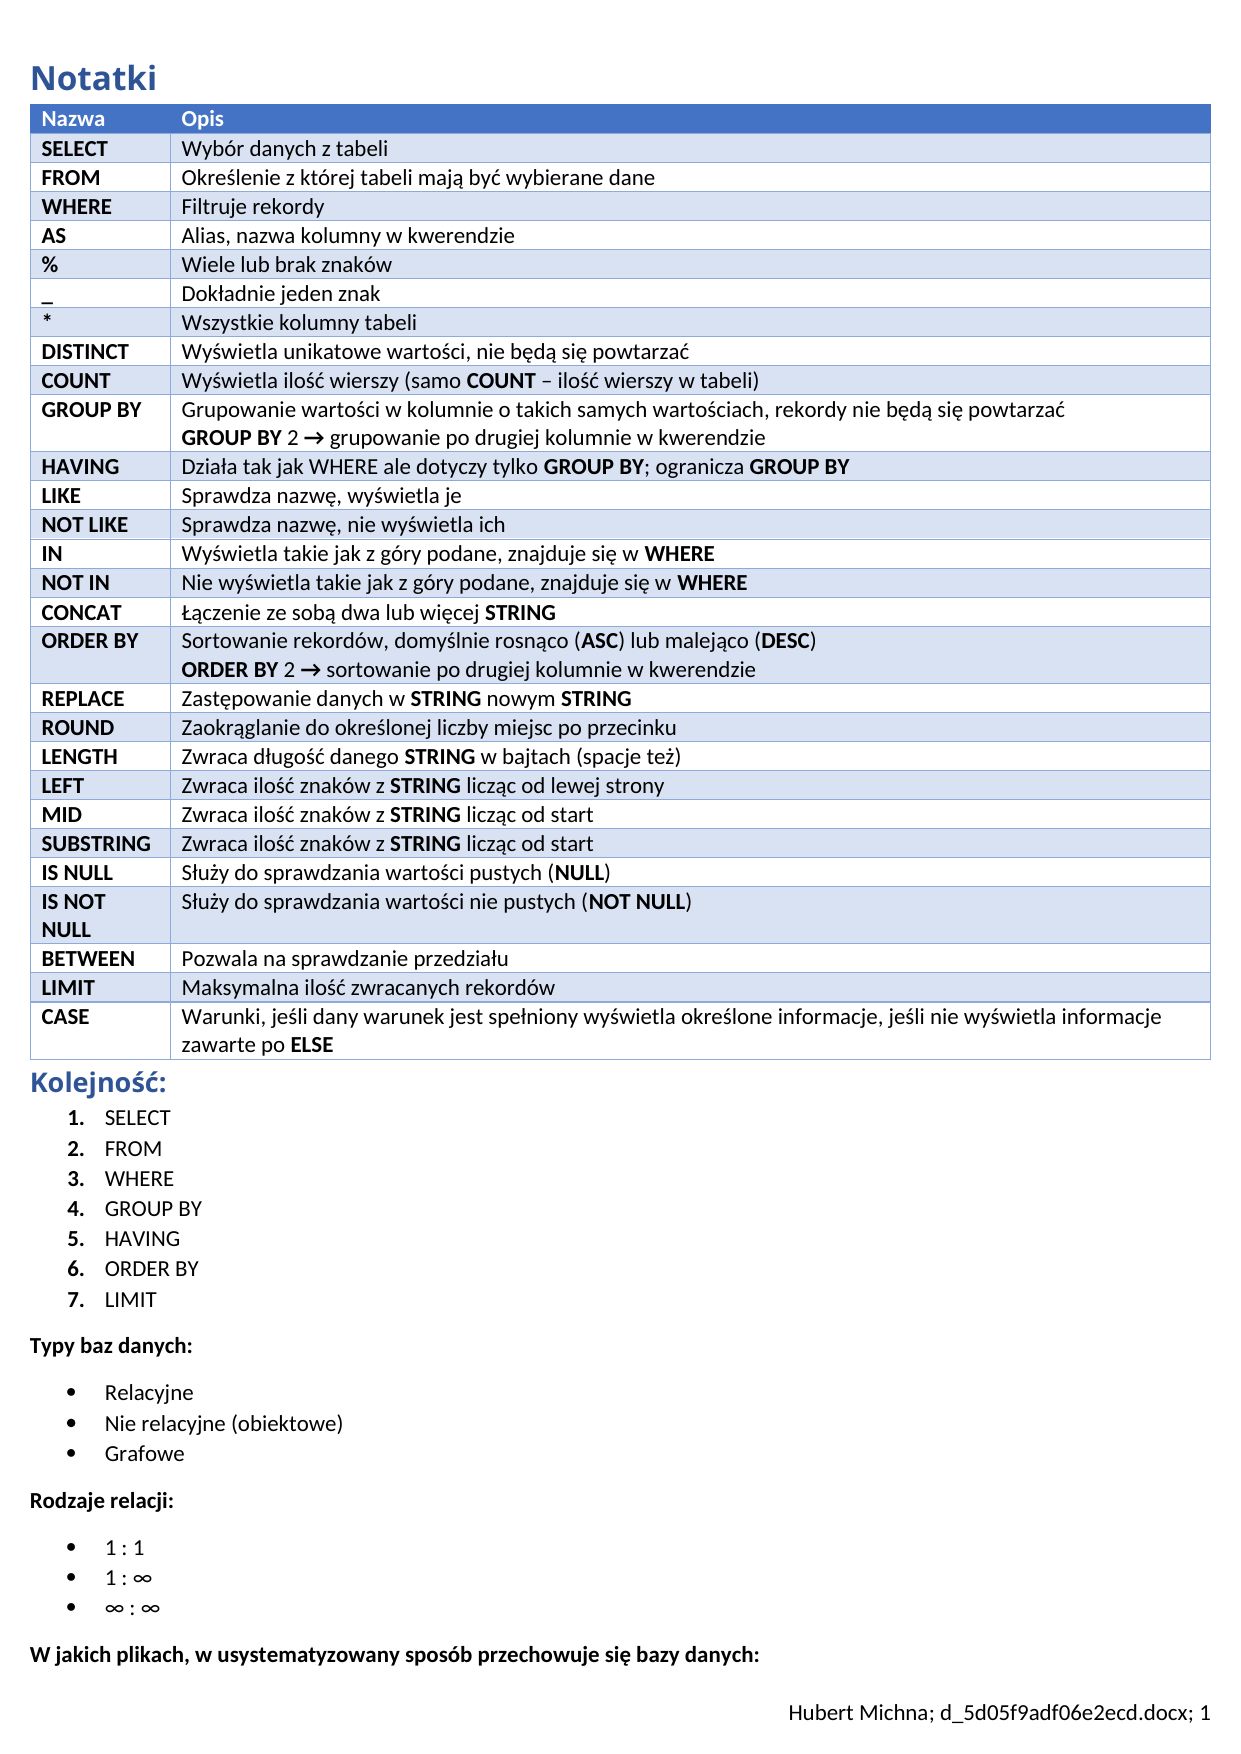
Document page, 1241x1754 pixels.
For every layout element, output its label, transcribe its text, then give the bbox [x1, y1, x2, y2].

table_cell BETWEEN [31, 944, 170, 972]
table_cell _ [31, 279, 170, 307]
table_cell Dokładnie jeden znak [171, 279, 1210, 307]
list HAVING [67, 1224, 1211, 1252]
table_cell ROUND [31, 713, 170, 741]
table_cell Działa tak jak WHERE ale dotyczy tylko GROUP BY; ogranicza GROUP BY [171, 452, 1210, 480]
table_cell Łączenie ze sobą dwa lub więcej STRING [171, 598, 1210, 626]
table_cell SELECT [31, 134, 170, 162]
table_cell LENGTH [31, 742, 170, 770]
table_cell Nie wyświetla takie jak z góry podane, znajduje się w WHERE [171, 569, 1210, 597]
table_cell Wiele lub brak znaków [171, 250, 1210, 278]
list LIMIT [67, 1285, 1211, 1313]
list SELECT [67, 1103, 1211, 1131]
table_cell DISTINCT [31, 337, 170, 365]
table_header Nazwa [31, 105, 170, 133]
table_cell Maksymalna ilość zwracanych rekordów [171, 973, 1210, 1001]
table_cell IS NOT NULL [31, 887, 170, 943]
table_cell Sprawdza nazwę, wyświetla je [171, 481, 1210, 509]
table_cell Warunki, jeśli dany warunek jest spełniony wyświetla określone informacje, jeśli nie wyświetla informacje zawarte po ELSE [171, 1003, 1210, 1058]
list ORDER BY [67, 1254, 1211, 1282]
table_cell WHERE [31, 192, 170, 220]
table_cell CONCAT [31, 598, 170, 626]
list Relacyjne [67, 1378, 1211, 1406]
table_cell Zwraca ilość znaków z STRING licząc od start [171, 800, 1210, 828]
table_cell Wyświetla ilość wierszy (samo COUNT – ilość wierszy w tabeli) [171, 366, 1210, 394]
table_header Opis [171, 105, 1210, 133]
list 1 : ∞ [67, 1563, 1211, 1591]
table_cell MID [31, 800, 170, 828]
table_cell Wyświetla unikatowe wartości, nie będą się powtarzać [171, 337, 1210, 365]
table_cell Wyświetla takie jak z góry podane, znajduje się w WHERE [171, 540, 1210, 567]
table_cell NOT IN [31, 569, 170, 597]
table_cell Sortowanie rekordów, domyślnie rosnąco (ASC) lub malejąco (DESC) ORDER BY 2 → sortowanie po drugiej kolumnie w kwerendzie [171, 627, 1210, 683]
subtitle Notatki [29, 54, 1211, 100]
table_cell Sprawdza nazwę, nie wyświetla ich [171, 510, 1210, 538]
table_cell Wybór danych z tabeli [171, 134, 1210, 162]
table_cell * [31, 308, 170, 336]
table_cell COUNT [31, 366, 170, 394]
table_cell Służy do sprawdzania wartości nie pustych (NOT NULL) [171, 887, 1210, 943]
table_cell Filtruje rekordy [171, 192, 1210, 220]
table_cell % [31, 250, 170, 278]
table_cell LEFT [31, 771, 170, 799]
table_cell SUBSTRING [31, 829, 170, 857]
list ∞ : ∞ [67, 1593, 1211, 1621]
table_cell Zaokrąglanie do określonej liczby miejsc po przecinku [171, 713, 1210, 741]
text W jakich plikach, w usystematyzowany sposób przechowuje się bazy danych: [29, 1640, 1211, 1668]
table_cell Określenie z której tabeli mają być wybierane dane [171, 163, 1210, 191]
table_cell LIMIT [31, 973, 170, 1001]
list Nie relacyjne (obiektowe) [67, 1409, 1211, 1437]
table_cell Alias, nazwa kolumny w kwerendzie [171, 221, 1210, 249]
table_cell ORDER BY [31, 627, 170, 683]
table_cell Grupowanie wartości w kolumnie o takich samych wartościach, rekordy nie będą się powtarzać GROUP BY 2 → grupowanie po drugiej kolumnie w kwerendzie [171, 395, 1210, 451]
table_cell Służy do sprawdzania wartości pustych (NULL) [171, 858, 1210, 886]
table_cell IN [31, 540, 170, 567]
table_cell Zwraca długość danego STRING w bajtach (spacje też) [171, 742, 1210, 770]
table_cell AS [31, 221, 170, 249]
text Rodzaje relacji: [29, 1486, 1211, 1514]
table_cell Zwraca ilość znaków z STRING licząc od start [171, 829, 1210, 857]
table_cell Zastępowanie danych w STRING nowym STRING [171, 684, 1210, 712]
list WHERE [67, 1164, 1211, 1192]
table_cell REPLACE [31, 684, 170, 712]
table_cell GROUP BY [31, 395, 170, 451]
list 1 : 1 [67, 1533, 1211, 1561]
table_cell HAVING [31, 452, 170, 480]
table_cell CASE [31, 1003, 170, 1058]
table_cell Pozwala na sprawdzanie przedziału [171, 944, 1210, 972]
text Typy baz danych: [29, 1332, 1211, 1359]
table_cell Wszystkie kolumny tabeli [171, 308, 1210, 336]
subtitle Kolejność: [29, 1064, 1211, 1101]
table_cell FROM [31, 163, 170, 191]
table_cell Zwraca ilość znaków z STRING licząc od lewej strony [171, 771, 1210, 799]
list GROUP BY [67, 1194, 1211, 1222]
list FROM [67, 1134, 1211, 1162]
table_cell LIKE [31, 481, 170, 509]
table_cell IS NULL [31, 858, 170, 886]
list Grafowe [67, 1439, 1211, 1467]
table_cell NOT LIKE [31, 510, 170, 538]
